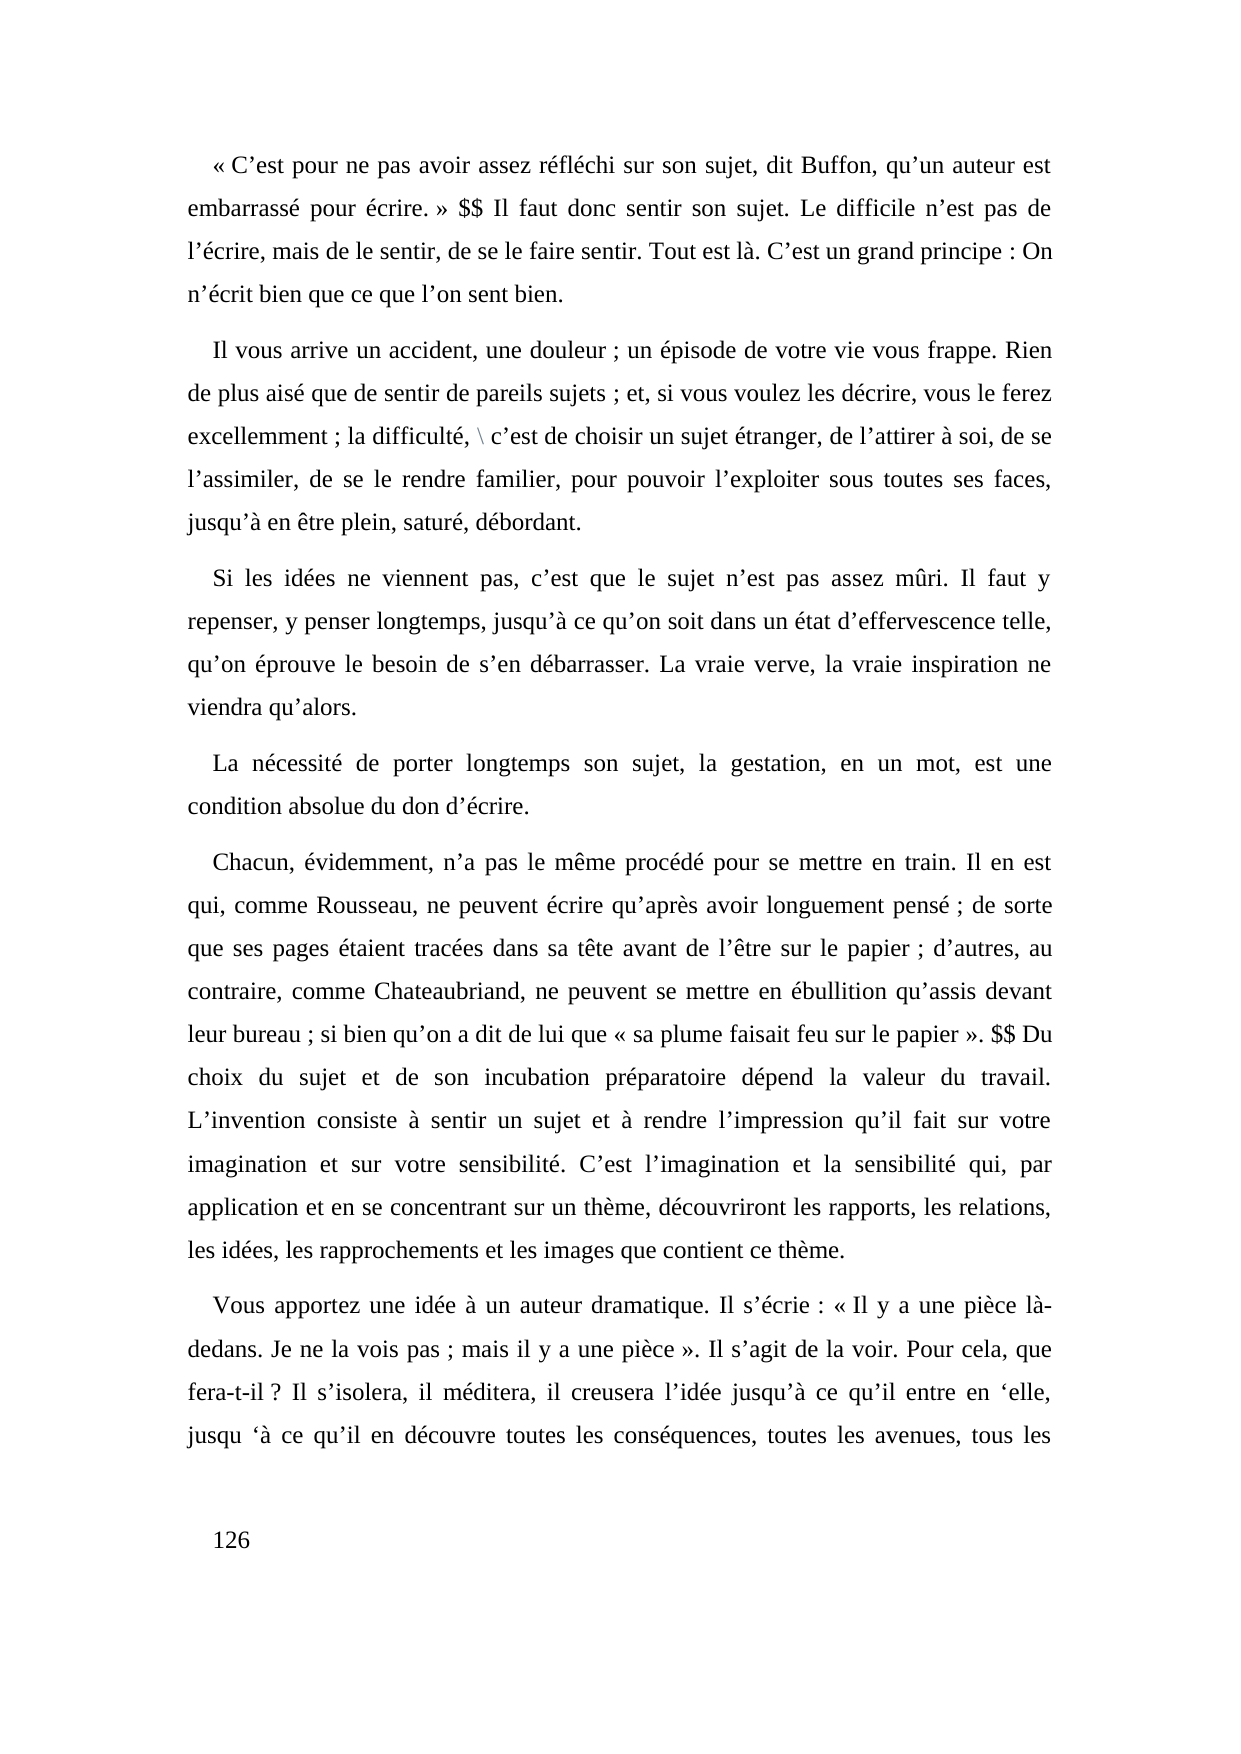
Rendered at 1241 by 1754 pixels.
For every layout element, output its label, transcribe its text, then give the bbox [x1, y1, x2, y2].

text Il vous arrive un accident, une douleur ; un épisode de votre vie vous frappe. Rien de plus aisé que de sentir de pareils sujets ; et, si vous voulez les décrire, vous le ferez excellemment ; la difficulté, \ c’est de choisir un sujet étranger, de l’attirer à soi, de se l’assimiler, de se le rendre familier, pour pouvoir l’exploiter sous toutes ses faces, jusqu’à en être plein, saturé, débordant. [187, 335, 1053, 536]
text La nécessité de porter longtemps son sujet, la gestation, en un mot, est une condition absolue du don d’écrire. [187, 748, 1053, 820]
text « C’est pour ne pas avoir assez réfléchi sur son sujet, dit Buffon, qu’un auteur est embarrassé pour écrire. » $$ Il faut donc sentir son sujet. Le difficile n’est pas de l’écrire, mais de le sentir, de se le faire sentir. Tout est là. C’est un grand principe : On n’écrit bien que ce que l’on sent bien. [187, 150, 1053, 308]
text Chacun, évidemment, n’a pas le même procédé pour se mettre en train. Il en est qui, comme Rousseau, ne peuvent écrire qu’après avoir longuement pensé ; de sorte que ses pages étaient tracées dans sa tête avant de l’être sur le papier ; d’autres, au contraire, comme Chateaubriand, ne peuvent se mettre en ébullition qu’assis devant leur bureau ; si bien qu’on a dit de lui que « sa plume faisait feu sur le papier ». $$ Du choix du sujet et de son incubation préparatoire dépend la valeur du travail. L’invention consiste à sentir un sujet et à rendre l’impression qu’il fait sur votre imagination et sur votre sensibilité. C’est l’imagination et la sensibilité qui, par application et en se concentrant sur un thème, découvriront les rapports, les relations, les idées, les rapprochements et les images que contient ce thème. [187, 847, 1053, 1264]
text Si les idées ne viennent pas, c’est que le sujet n’est pas assez mûri. Il faut y repenser, y penser longtemps, jusqu’à ce qu’on soit dans un état d’effervescence telle, qu’on éprouve le besoin de s’en débarrasser. La vraie verve, la vraie inspiration ne viendra qu’alors. [187, 563, 1053, 721]
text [187, 1291, 1053, 1449]
